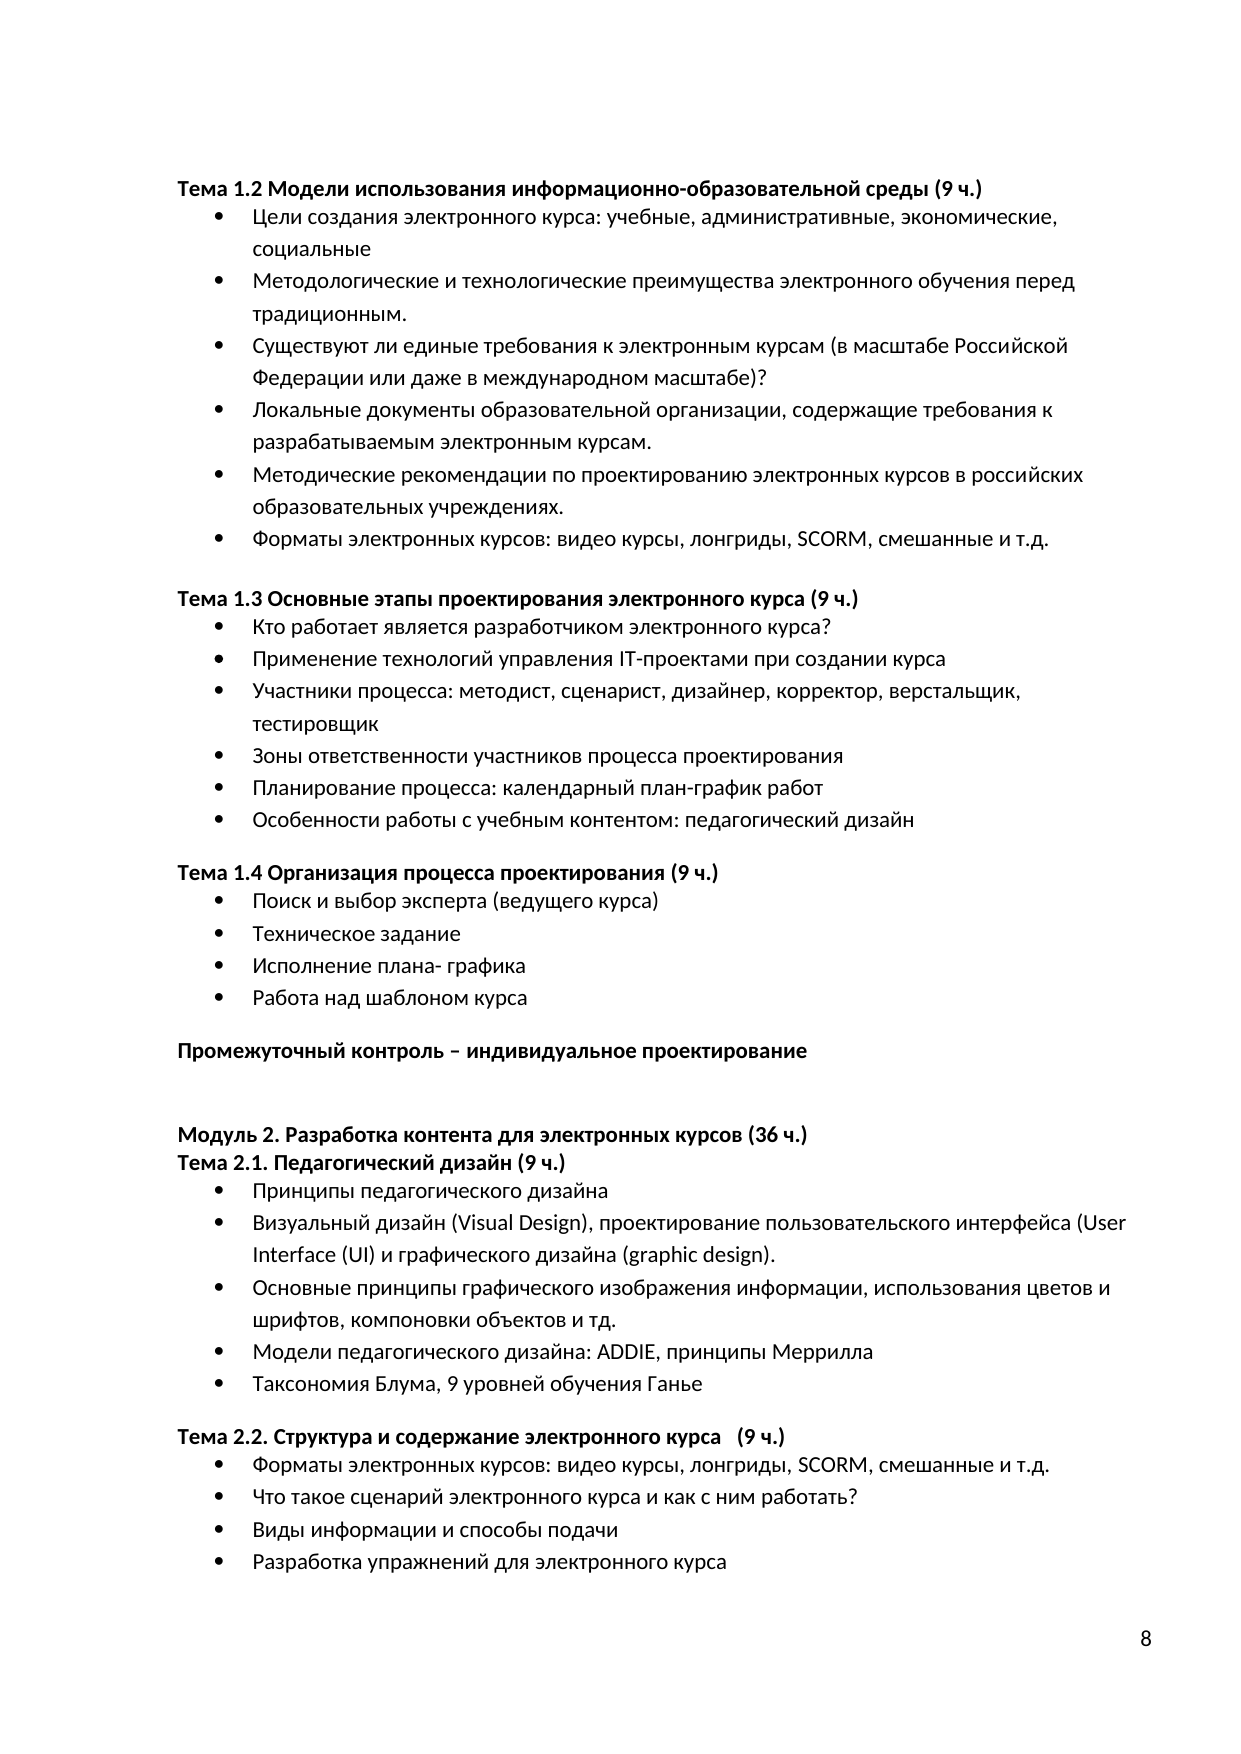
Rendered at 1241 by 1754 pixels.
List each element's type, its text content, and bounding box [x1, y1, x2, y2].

list Методические рекомендации по проектированию электронных курсов в российских образовательных учреждениях. [215, 460, 1152, 520]
list Таксономия Блума, 9 уровней обучения Ганье [215, 1369, 1152, 1397]
list Кто работает является разработчиком электронного курса? [215, 612, 1152, 640]
list Форматы электронных курсов: видео курсы, лонгриды, SCORM, смешанные и т.д. [215, 524, 1152, 552]
list Виды информации и способы подачи [215, 1515, 1152, 1543]
list Особенности работы с учебным контентом: педагогический дизайн [215, 805, 1152, 833]
list Что такое сценарий электронного курса и как с ним работать? [215, 1482, 1152, 1511]
list Планирование процесса: календарный план-график работ [215, 773, 1152, 801]
list Федерации или даже в международном масштабе)? [252, 363, 1152, 391]
list Цели создания электронного курса: учебные, административные, экономические, социальные [215, 202, 1152, 262]
list Модели педагогического дизайна: ADDIE, принципы Меррилла [215, 1337, 1152, 1365]
list Принципы педагогического дизайна [215, 1176, 1152, 1204]
list Основные принципы графического изображения информации, использования цветов и шрифтов, компоновки объектов и тд. [215, 1273, 1152, 1333]
list Форматы электронных курсов: видео курсы, лонгриды, SCORM, смешанные и т.д. [215, 1450, 1152, 1478]
list Работа над шаблоном курса [215, 983, 1152, 1011]
text Тема 2.1. Педагогический дизайн (9 ч.) [177, 1148, 1152, 1176]
list Локальные документы образовательной организации, содержащие требования к разрабатываемым электронным курсам. [215, 395, 1152, 456]
list Методологические и технологические преимущества электронного обучения перед [215, 267, 1152, 294]
text Тема 2.2. Структура и содержание электронного курса (9 ч.) [177, 1422, 1152, 1450]
list Существуют ли единые требования к электронным курсам (в масштабе Российской [215, 331, 1152, 359]
text Тема 1.4 Организация процесса проектирования (9 ч.) [177, 858, 1152, 886]
list Исполнение плана- графика [215, 951, 1152, 979]
text Тема 1.2 Модели использования информационно-образовательной среды (9 ч.) [177, 174, 1152, 202]
text Модуль 2. Разработка контента для электронных курсов (36 ч.) [177, 1120, 1152, 1148]
list Участники процесса: методист, сценарист, дизайнер, корректор, верстальщик, тестировщик [215, 677, 1152, 737]
list Зоны ответственности участников процесса проектирования [215, 741, 1152, 769]
list Разработка упражнений для электронного курса [215, 1547, 1152, 1575]
text Промежуточный контроль – индивидуальное проектирование [177, 1036, 1152, 1064]
list Визуальный дизайн (Visual Design), проектирование пользовательского интерфейса (User Interface (UI) и графического дизайна (graphic design). [215, 1208, 1152, 1268]
list Техническое задание [215, 919, 1152, 947]
list традиционным. [252, 299, 1152, 327]
list Поиск и выбор эксперта (ведущего курса) [215, 886, 1152, 914]
list Применение технологий управления IT-проектами при создании курса [215, 644, 1152, 672]
text Тема 1.3 Основные этапы проектирования электронного курса (9 ч.) [177, 584, 1152, 612]
